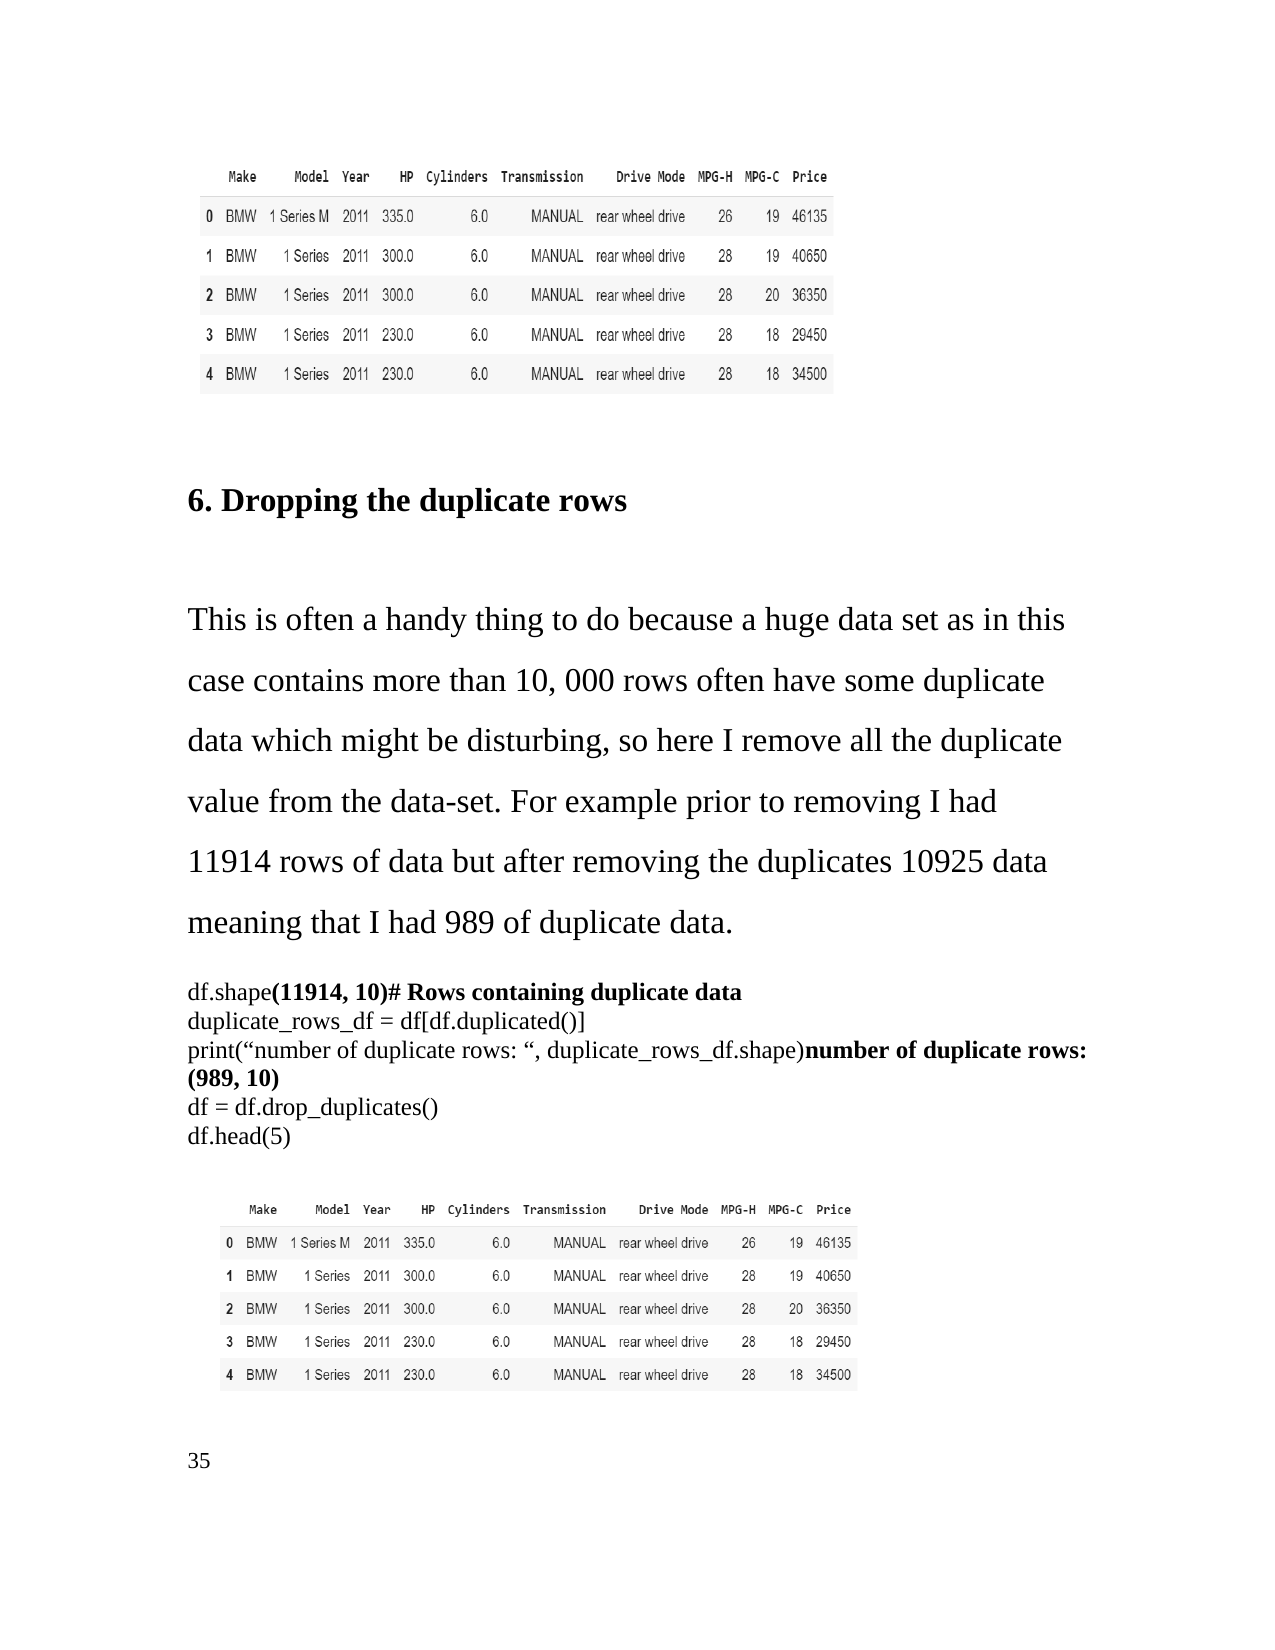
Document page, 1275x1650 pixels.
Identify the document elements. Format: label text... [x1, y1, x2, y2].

text duplicate_rows_df = df[df.duplicated()] [187, 1006, 1087, 1035]
text df.shape(11914, 10)# Rows containing duplicate data [187, 977, 1087, 1006]
text This is often a handy thing to do because a huge data set as in this case contains more than 10, 000 rows often have some duplicate data which might be disturbing, so here I remove all the duplicate value from the data-set. For example prior to removing I had 11914 rows of data but after removing the duplicates 10925 data meaning that I had 989 of duplicate data. [187, 599, 1087, 941]
picture [187, 150, 1065, 402]
text df = df.drop_duplicates() df.head(5) [187, 1092, 1087, 1150]
picture [215, 1191, 1034, 1398]
text 6. Dropping the duplicate rows [187, 480, 1087, 519]
text print(“number of duplicate rows: “, duplicate_rows_df.shape)number of duplicate rows: (989, 10) [187, 1035, 1087, 1092]
